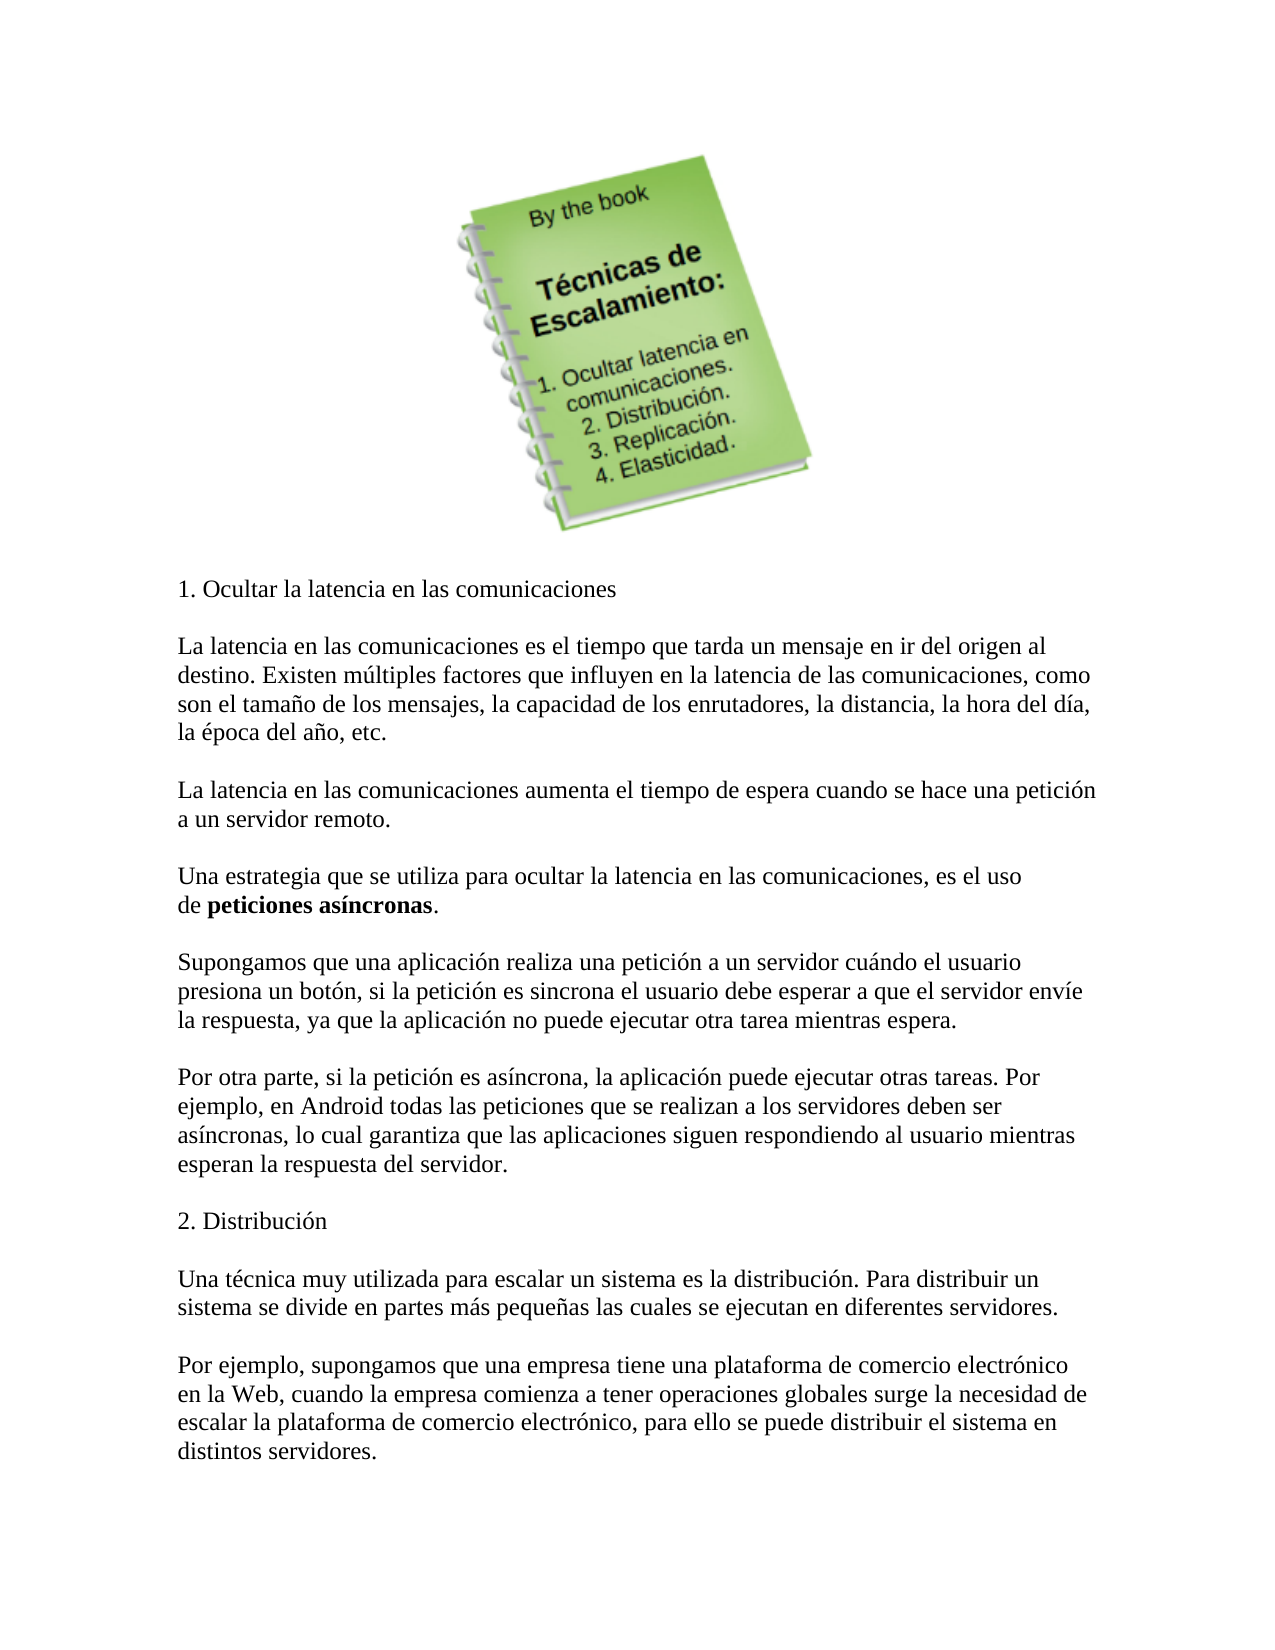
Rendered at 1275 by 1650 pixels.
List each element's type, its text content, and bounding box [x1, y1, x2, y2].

text 1. Ocultar la latencia en las comunicaciones [177, 574, 1098, 602]
text Supongamos que una aplicación realiza una petición a un servidor cuándo el usuario presiona un botón, si la petición es sincrona el usuario debe esperar a que el servidor envíe la respuesta, ya que la aplicación no puede ejecutar otra tarea mientras espera. [177, 947, 1098, 1034]
text La latencia en las comunicaciones aumenta el tiempo de espera cuando se hace una petición a un servidor remoto. [177, 775, 1098, 832]
text 2. Distribución [177, 1206, 1098, 1235]
picture [443, 147, 832, 545]
text Una estrategia que se utiliza para ocultar la latencia en las comunicaciones, es el uso de peticiones asíncronas. [177, 861, 1098, 919]
text Por otra parte, si la petición es asíncrona, la aplicación puede ejecutar otras tareas. Por ejemplo, en Android todas las peticiones que se realizan a los servidores deben ser asíncronas, lo cual garantiza que las aplicaciones siguen respondiendo al usuario mientras esperan la respuesta del servidor. [177, 1062, 1098, 1177]
text Una técnica muy utilizada para escalar un sistema es la distribución. Para distribuir un sistema se divide en partes más pequeñas las cuales se ejecutan en diferentes servidores. [177, 1264, 1098, 1321]
text Por ejemplo, supongamos que una empresa tiene una plataforma de comercio electrónico en la Web, cuando la empresa comienza a tener operaciones globales surge la necesidad de escalar la plataforma de comercio electrónico, para ello se puede distribuir el sistema en distintos servidores. [177, 1350, 1098, 1465]
text La latencia en las comunicaciones es el tiempo que tarda un mensaje en ir del origen al destino. Existen múltiples factores que influyen en la latencia de las comunicaciones, como son el tamaño de los mensajes, la capacidad de los enrutadores, la distancia, la hora del día, la época del año, etc. [177, 631, 1098, 746]
